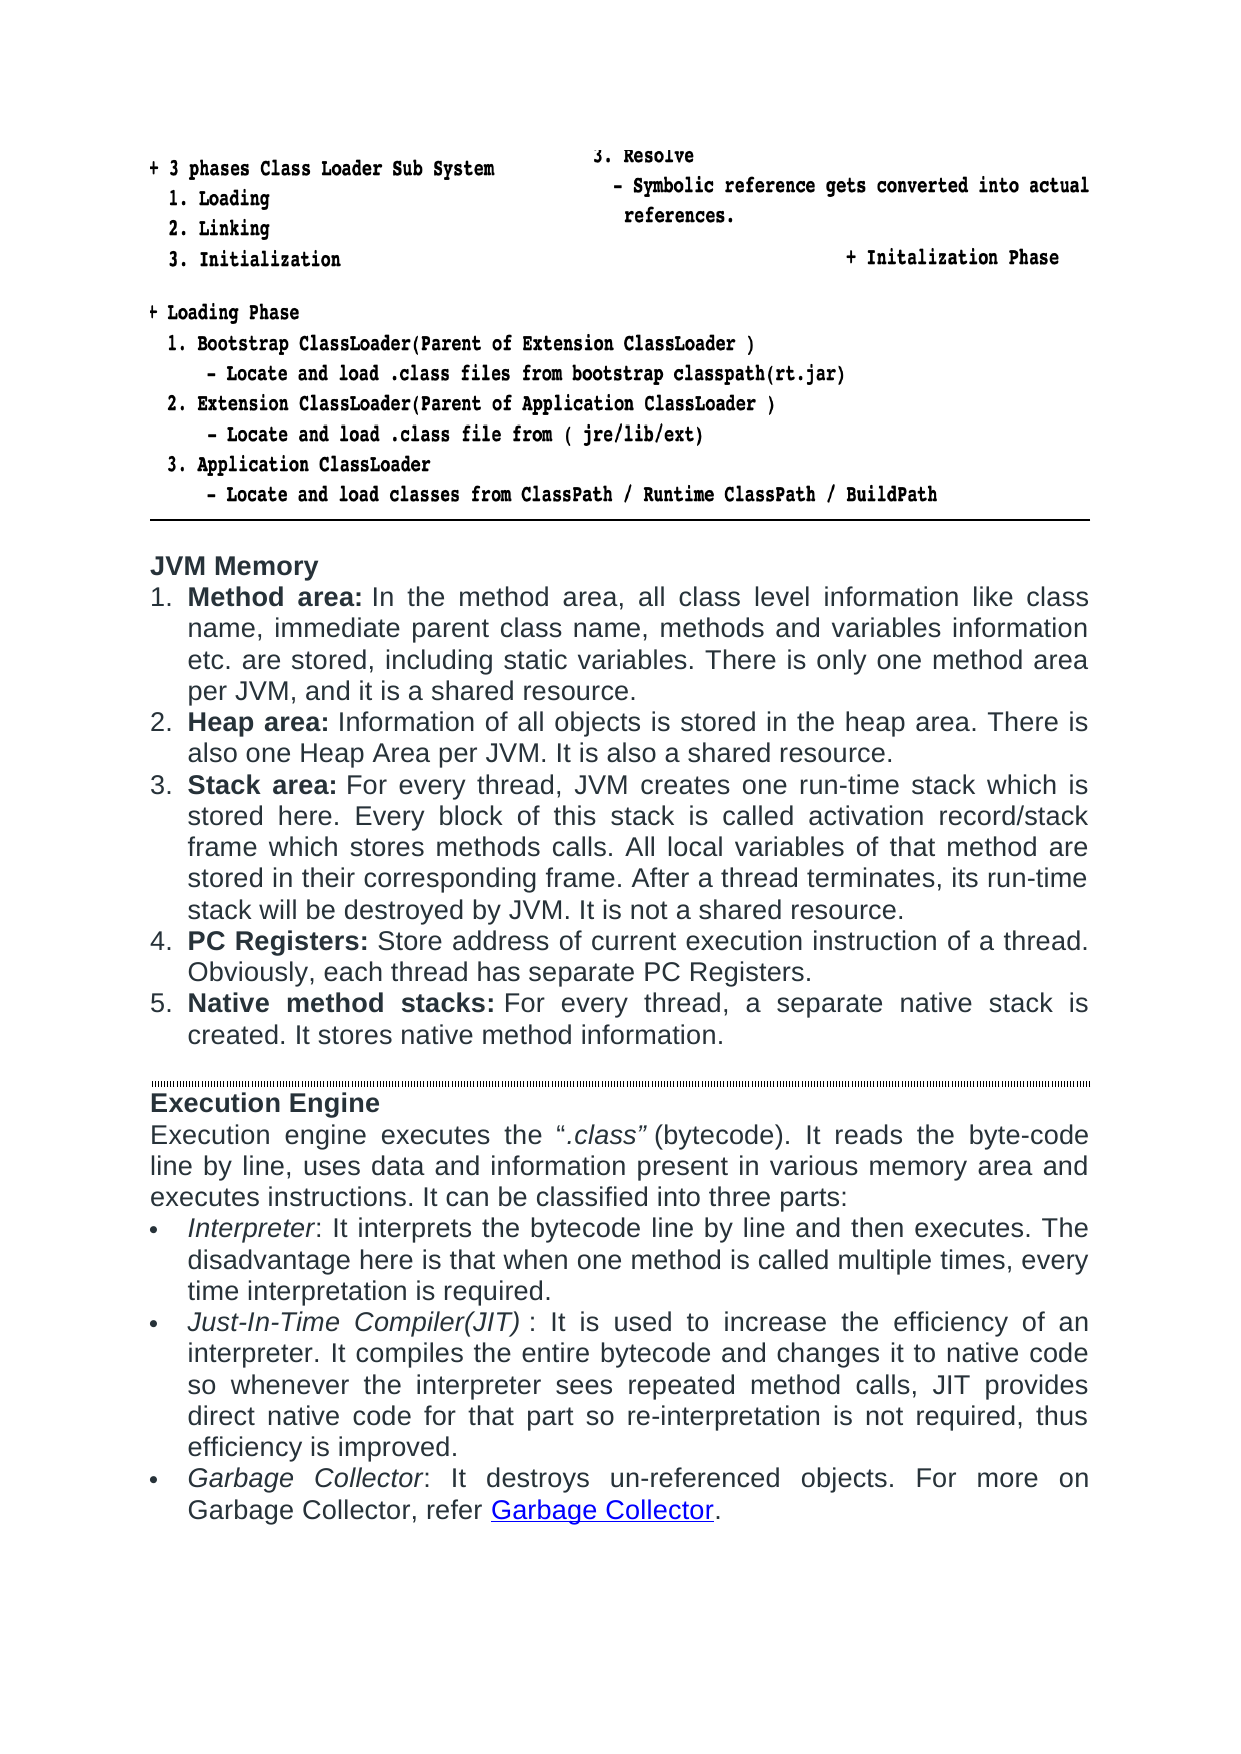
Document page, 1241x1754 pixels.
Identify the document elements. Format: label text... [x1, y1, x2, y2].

list Stack area: For every thread, JVM creates one run-time stack which is stored here. Every block of this stack is called activation record/stack frame which stores methods calls. All local variables of that method are stored in their corresponding frame. After a thread terminates, its run-time stack will be destroyed by JVM. It is not a shared resource. [150, 769, 1090, 925]
list Just-In-Time Compiler(JIT) : It is used to increase the efficiency of an interpreter. It compiles the entire bytecode and changes it to native code so whenever the interpreter sees repeated method calls, JIT provides direct native code for that part so re-interpretation is not required, thus efficiency is improved. [150, 1306, 1090, 1462]
picture [150, 150, 1089, 518]
text Execution engine executes the “.class” (bytecode). It reads the byte-code line by line, uses data and information present in various memory area and executes instructions. It can be classified into three parts: [150, 1119, 1090, 1212]
list Method area: In the method area, all class level information like class name, immediate parent class name, methods and variables information etc. are stored, including static variables. There is only one method area per JVM, and it is a shared resource. [150, 581, 1090, 706]
list PC Registers: Store address of current execution instruction of a thread. Obviously, each thread has separate PC Registers. [150, 925, 1090, 987]
text Execution Engine [150, 1087, 1090, 1119]
list Interpreter: It interprets the bytecode line by line and then executes. The disadvantage here is that when one method is called multiple times, every time interpretation is required. [150, 1212, 1090, 1306]
list Garbage Collector: It destroys un-referenced objects. For more on Garbage Collector, refer Garbage Collector. [150, 1462, 1090, 1525]
list Native method stacks: For every thread, a separate native stack is created. It stores native method information. [150, 987, 1090, 1050]
text JVM Memory [150, 550, 1090, 581]
list Heap area: Information of all objects is stored in the heap area. There is also one Heap Area per JVM. It is also a shared resource. [150, 706, 1090, 769]
